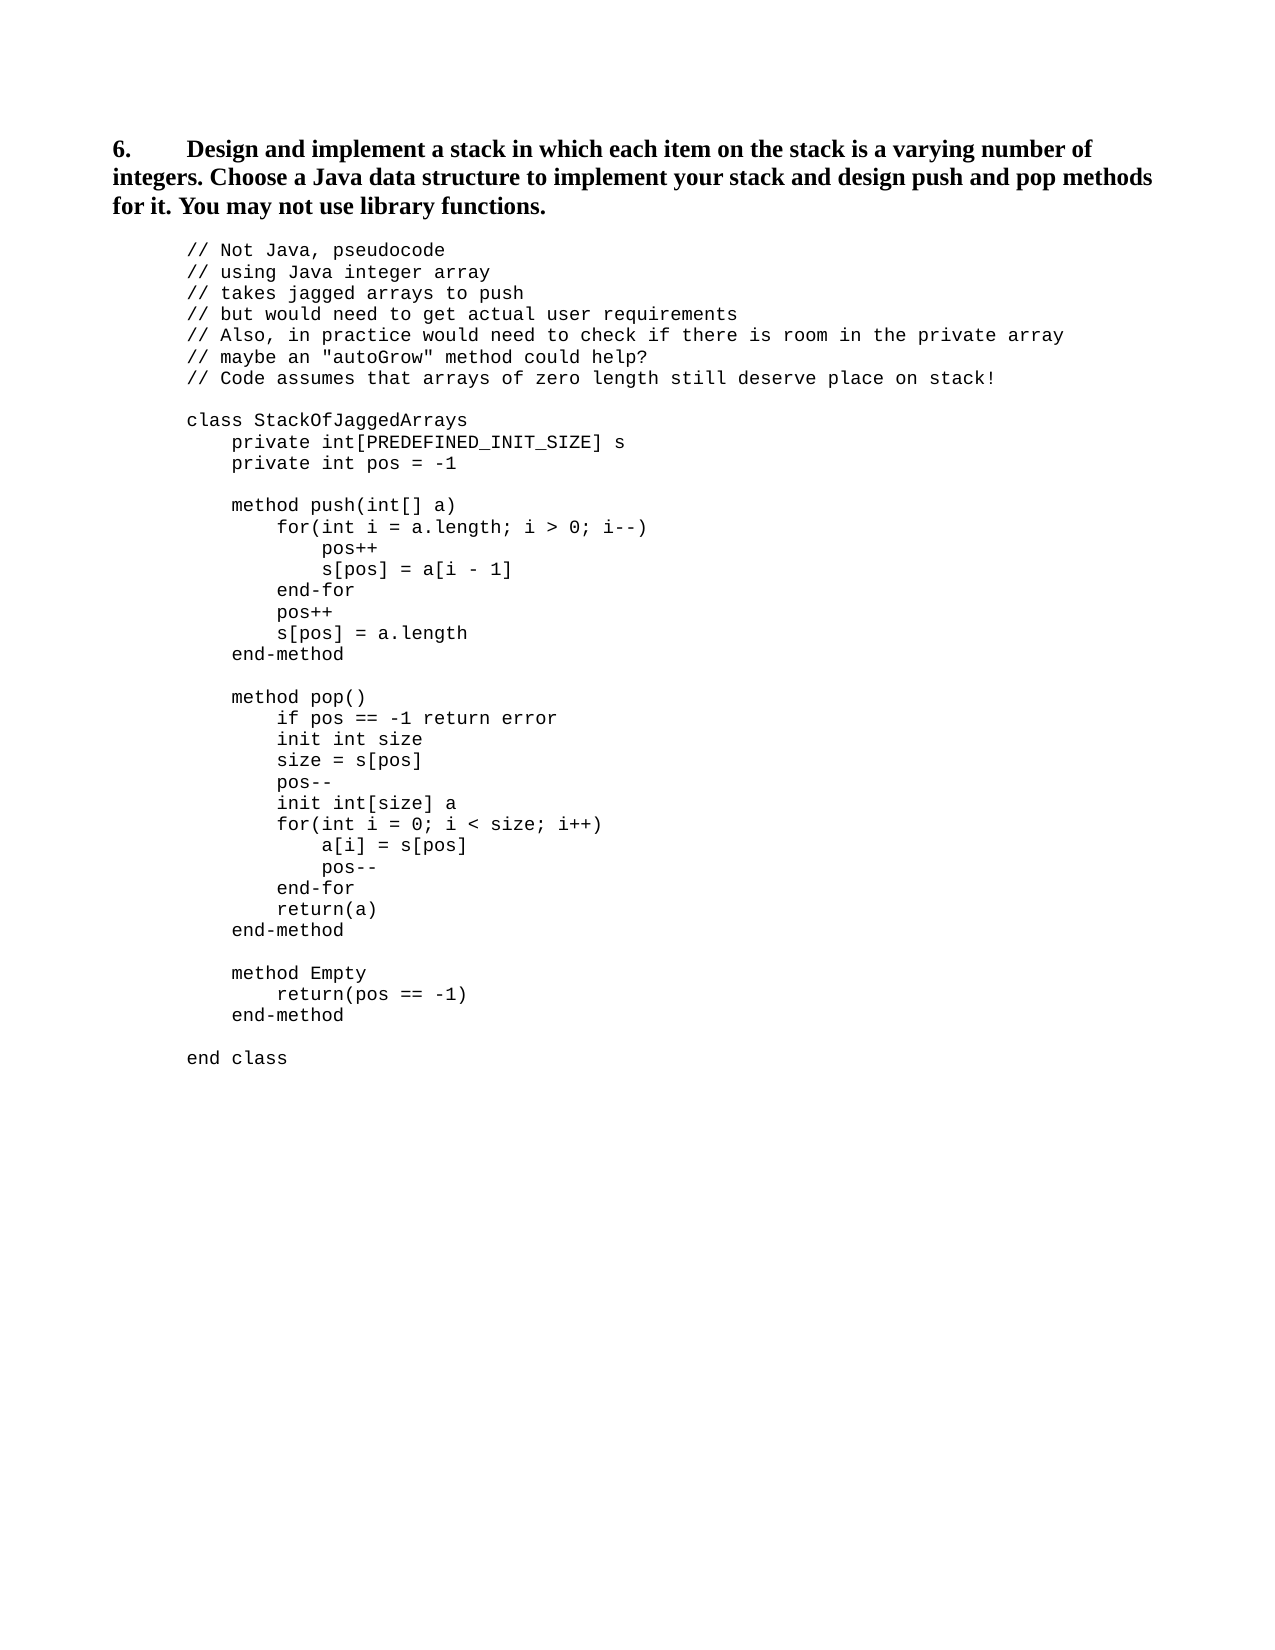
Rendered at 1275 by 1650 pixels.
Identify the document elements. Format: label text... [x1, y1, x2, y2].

text end-method [186, 645, 1162, 666]
text // but would need to get actual user requirements [186, 305, 1162, 326]
text method push(int[] a) [186, 496, 1162, 517]
text a[i] = s[pos] [186, 836, 1162, 857]
text end-method [186, 921, 1162, 942]
text s[pos] = a[i - 1] [186, 560, 1162, 581]
text end-for [186, 879, 1162, 900]
text return(a) [186, 900, 1162, 921]
text private int pos = -1 [186, 454, 1162, 475]
text private int[PREDEFINED_INIT_SIZE] s [186, 432, 1162, 454]
text return(pos == -1) [186, 985, 1162, 1006]
text for(int i = 0; i < size; i++) [186, 815, 1162, 836]
text method pop() [186, 687, 1162, 709]
text // takes jagged arrays to push [186, 284, 1162, 305]
text end class [186, 1049, 1162, 1070]
text class StackOfJaggedArrays [186, 411, 1162, 432]
text pos++ [186, 602, 1162, 624]
text pos-- [186, 857, 1162, 879]
text init int size [186, 730, 1162, 751]
text end-method [186, 1006, 1162, 1027]
list Design and implement a stack in which each item on the stack is a varying number of integers. Choose a Java data structure to implement your stack and design push and pop methods for it. You may not use library functions. [112, 134, 1162, 220]
text for(int i = a.length; i > 0; i--) [186, 517, 1162, 539]
text // Also, in practice would need to check if there is room in the private array [186, 326, 1162, 347]
text // using Java integer array [186, 262, 1162, 284]
text init int[size] a [186, 794, 1162, 815]
text pos-- [186, 772, 1162, 794]
text // Not Java, pseudocode [186, 241, 1162, 262]
text if pos == -1 return error [186, 709, 1162, 730]
text end-for [186, 581, 1162, 602]
text pos++ [186, 539, 1162, 560]
text s[pos] = a.length [186, 624, 1162, 645]
text // Code assumes that arrays of zero length still deserve place on stack! [186, 369, 1162, 390]
text method Empty [186, 964, 1162, 985]
text // maybe an "autoGrow" method could help? [186, 347, 1162, 369]
text size = s[pos] [186, 751, 1162, 772]
